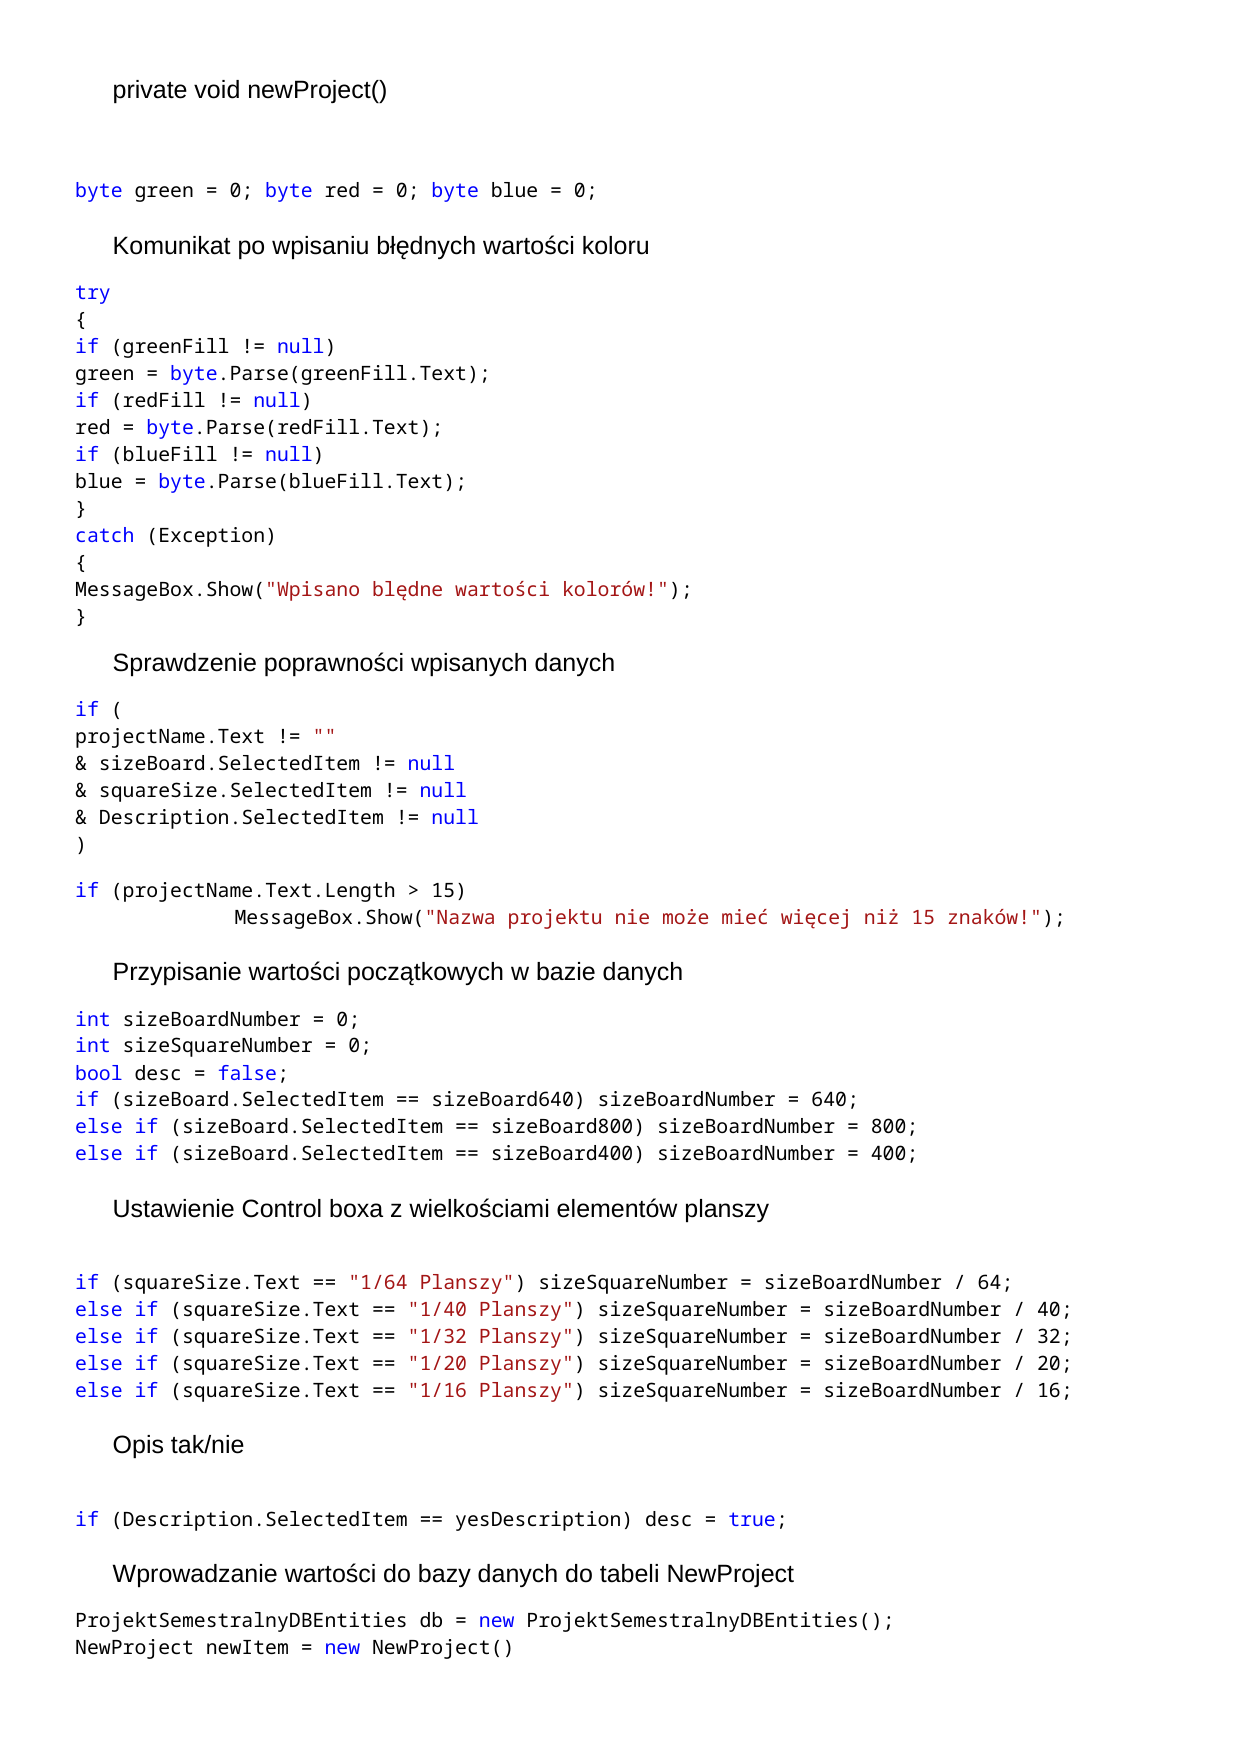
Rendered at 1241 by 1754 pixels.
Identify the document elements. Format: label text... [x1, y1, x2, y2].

text { [75, 548, 1165, 575]
text & Description.SelectedItem != null [75, 803, 1165, 830]
text & squareSize.SelectedItem != null [75, 776, 1165, 803]
text if ( [75, 696, 1165, 722]
text private void newProject() [112, 75, 1165, 104]
text & sizeBoard.SelectedItem != null [75, 749, 1165, 776]
text if (Description.SelectedItem == yesDescription) desc = true; [75, 1505, 1165, 1532]
text { [75, 305, 1165, 332]
text red = byte.Parse(redFill.Text); [75, 413, 1165, 440]
text int sizeSquareNumber = 0; [75, 1032, 1165, 1059]
text else if (sizeBoard.SelectedItem == sizeBoard800) sizeBoardNumber = 800; [75, 1113, 1165, 1140]
text projectName.Text != "" [75, 722, 1165, 749]
text green = byte.Parse(greenFill.Text); [75, 359, 1165, 386]
text try [75, 278, 1165, 305]
text Opis tak/nie [112, 1430, 1165, 1459]
text ) [75, 830, 1165, 857]
text if (squareSize.Text == "1/64 Planszy") sizeSquareNumber = sizeBoardNumber / 64; [75, 1268, 1165, 1295]
text Przypisanie wartości początkowych w bazie danych [112, 957, 1165, 986]
text Komunikat po wpisaniu błędnych wartości koloru [112, 231, 1165, 259]
text else if (squareSize.Text == "1/20 Planszy") sizeSquareNumber = sizeBoardNumber / 20; [75, 1349, 1165, 1376]
text if (redFill != null) [75, 386, 1165, 413]
text if (blueFill != null) [75, 440, 1165, 467]
text else if (squareSize.Text == "1/16 Planszy") sizeSquareNumber = sizeBoardNumber / 16; [75, 1376, 1165, 1403]
text Ustawienie Control boxa z wielkościami elementów planszy [112, 1194, 1165, 1222]
text bool desc = false; [75, 1059, 1165, 1086]
text Wprowadzanie wartości do bazy danych do tabeli NewProject [112, 1559, 1165, 1588]
text int sizeBoardNumber = 0; [75, 1005, 1165, 1032]
text MessageBox.Show("Wpisano blędne wartości kolorów!"); [75, 575, 1165, 602]
text if (sizeBoard.SelectedItem == sizeBoard640) sizeBoardNumber = 640; [75, 1086, 1165, 1113]
text blue = byte.Parse(blueFill.Text); [75, 467, 1165, 494]
text Sprawdzenie poprawności wpisanych danych [112, 648, 1165, 677]
text else if (squareSize.Text == "1/40 Planszy") sizeSquareNumber = sizeBoardNumber / 40; [75, 1295, 1165, 1322]
text else if (squareSize.Text == "1/32 Planszy") sizeSquareNumber = sizeBoardNumber / 32; [75, 1322, 1165, 1349]
text else if (sizeBoard.SelectedItem == sizeBoard400) sizeBoardNumber = 400; [75, 1140, 1165, 1167]
text ProjektSemestralnyDBEntities db = new ProjektSemestralnyDBEntities(); [75, 1607, 1165, 1633]
text if (projectName.Text.Length > 15) [75, 876, 1165, 903]
text } [75, 494, 1165, 521]
text } [75, 602, 1165, 629]
text NewProject newItem = new NewProject() [75, 1633, 1165, 1661]
text MessageBox.Show("Nazwa projektu nie może mieć więcej niż 15 znaków!"); [222, 903, 1165, 930]
text catch (Exception) [75, 521, 1165, 548]
text if (greenFill != null) [75, 332, 1165, 359]
text byte green = 0; byte red = 0; byte blue = 0; [75, 177, 1165, 204]
